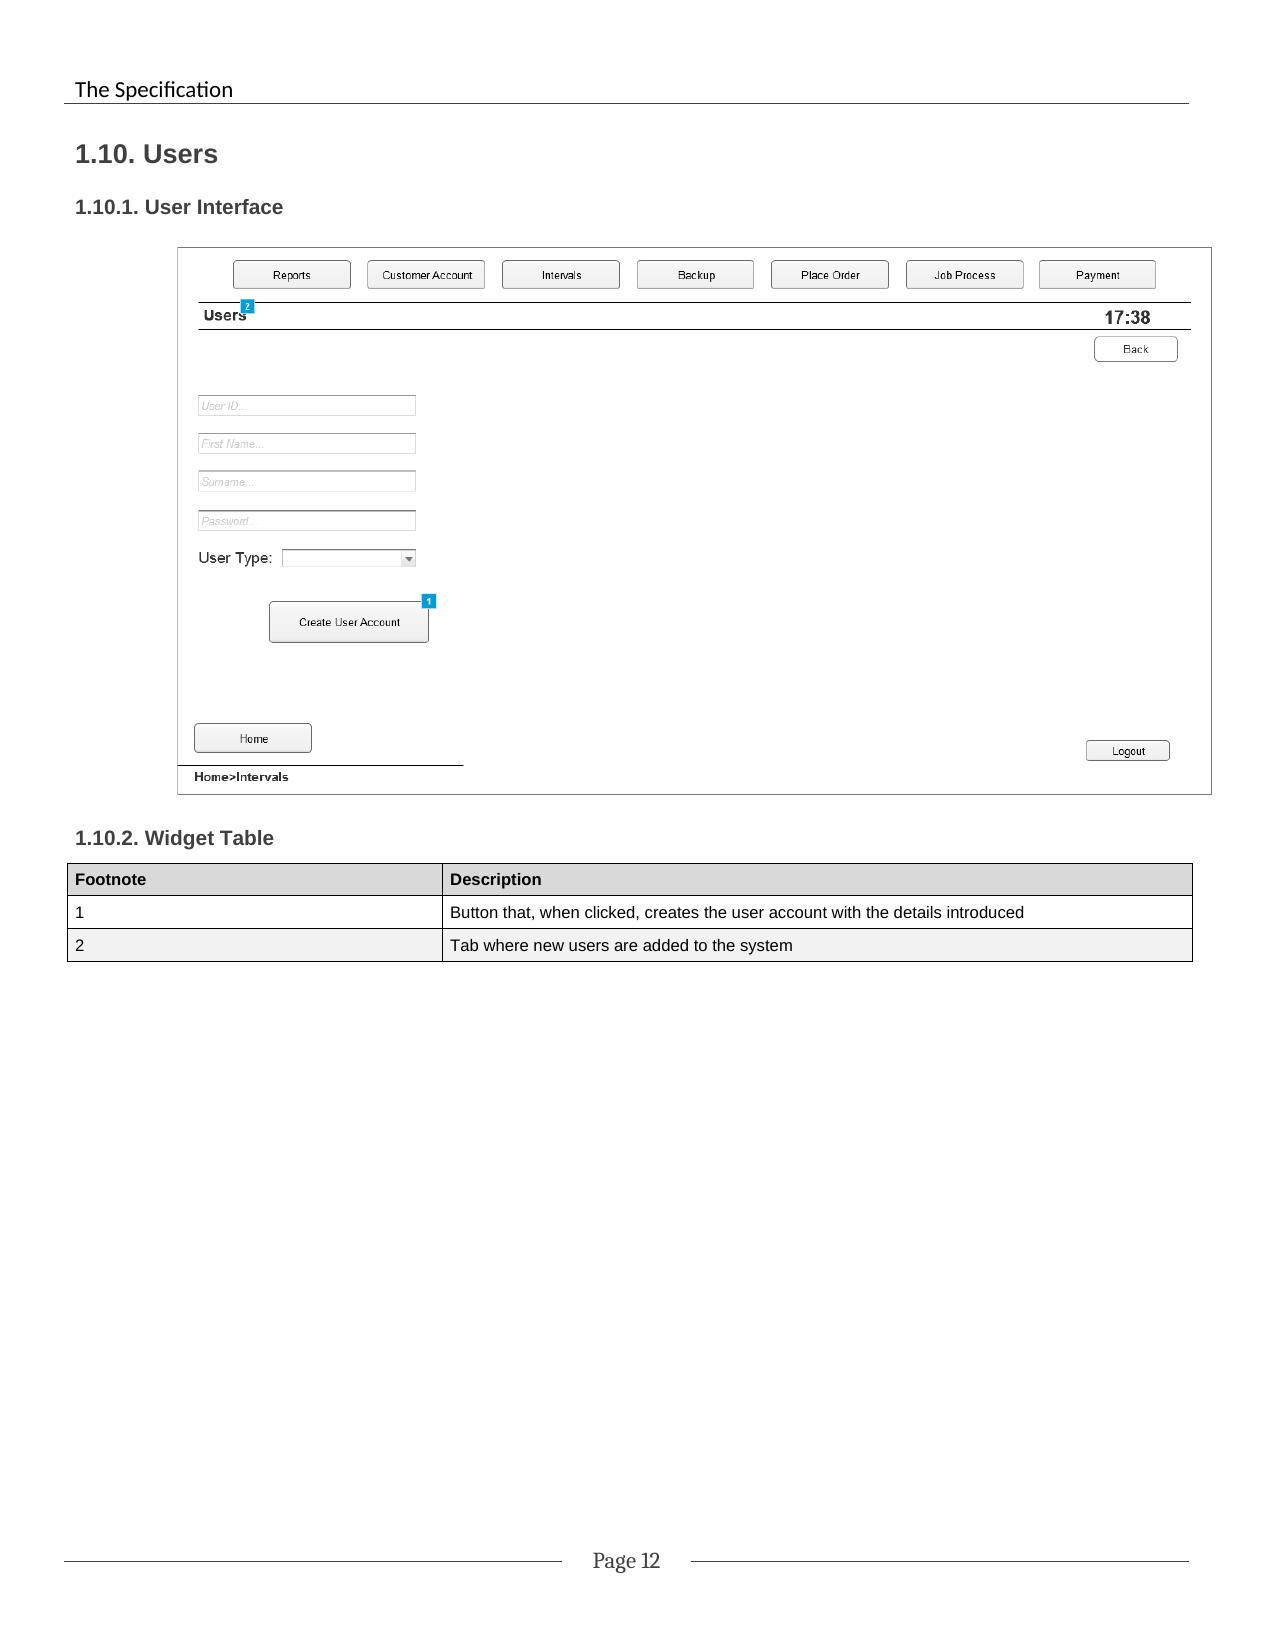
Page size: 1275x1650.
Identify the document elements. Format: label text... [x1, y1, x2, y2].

subtitle Users [75, 138, 1200, 169]
subtitle User Interface [75, 194, 1200, 218]
table_cell Tab where new users are added to the system [443, 929, 1192, 961]
table_cell 1 [68, 896, 442, 928]
table_cell 2 [68, 929, 442, 961]
table_header Footnote [68, 864, 442, 895]
table_cell Button that, when clicked, creates the user account with the details introduced [443, 896, 1192, 928]
subtitle Widget Table [75, 826, 1200, 850]
table_header Description [443, 864, 1192, 895]
